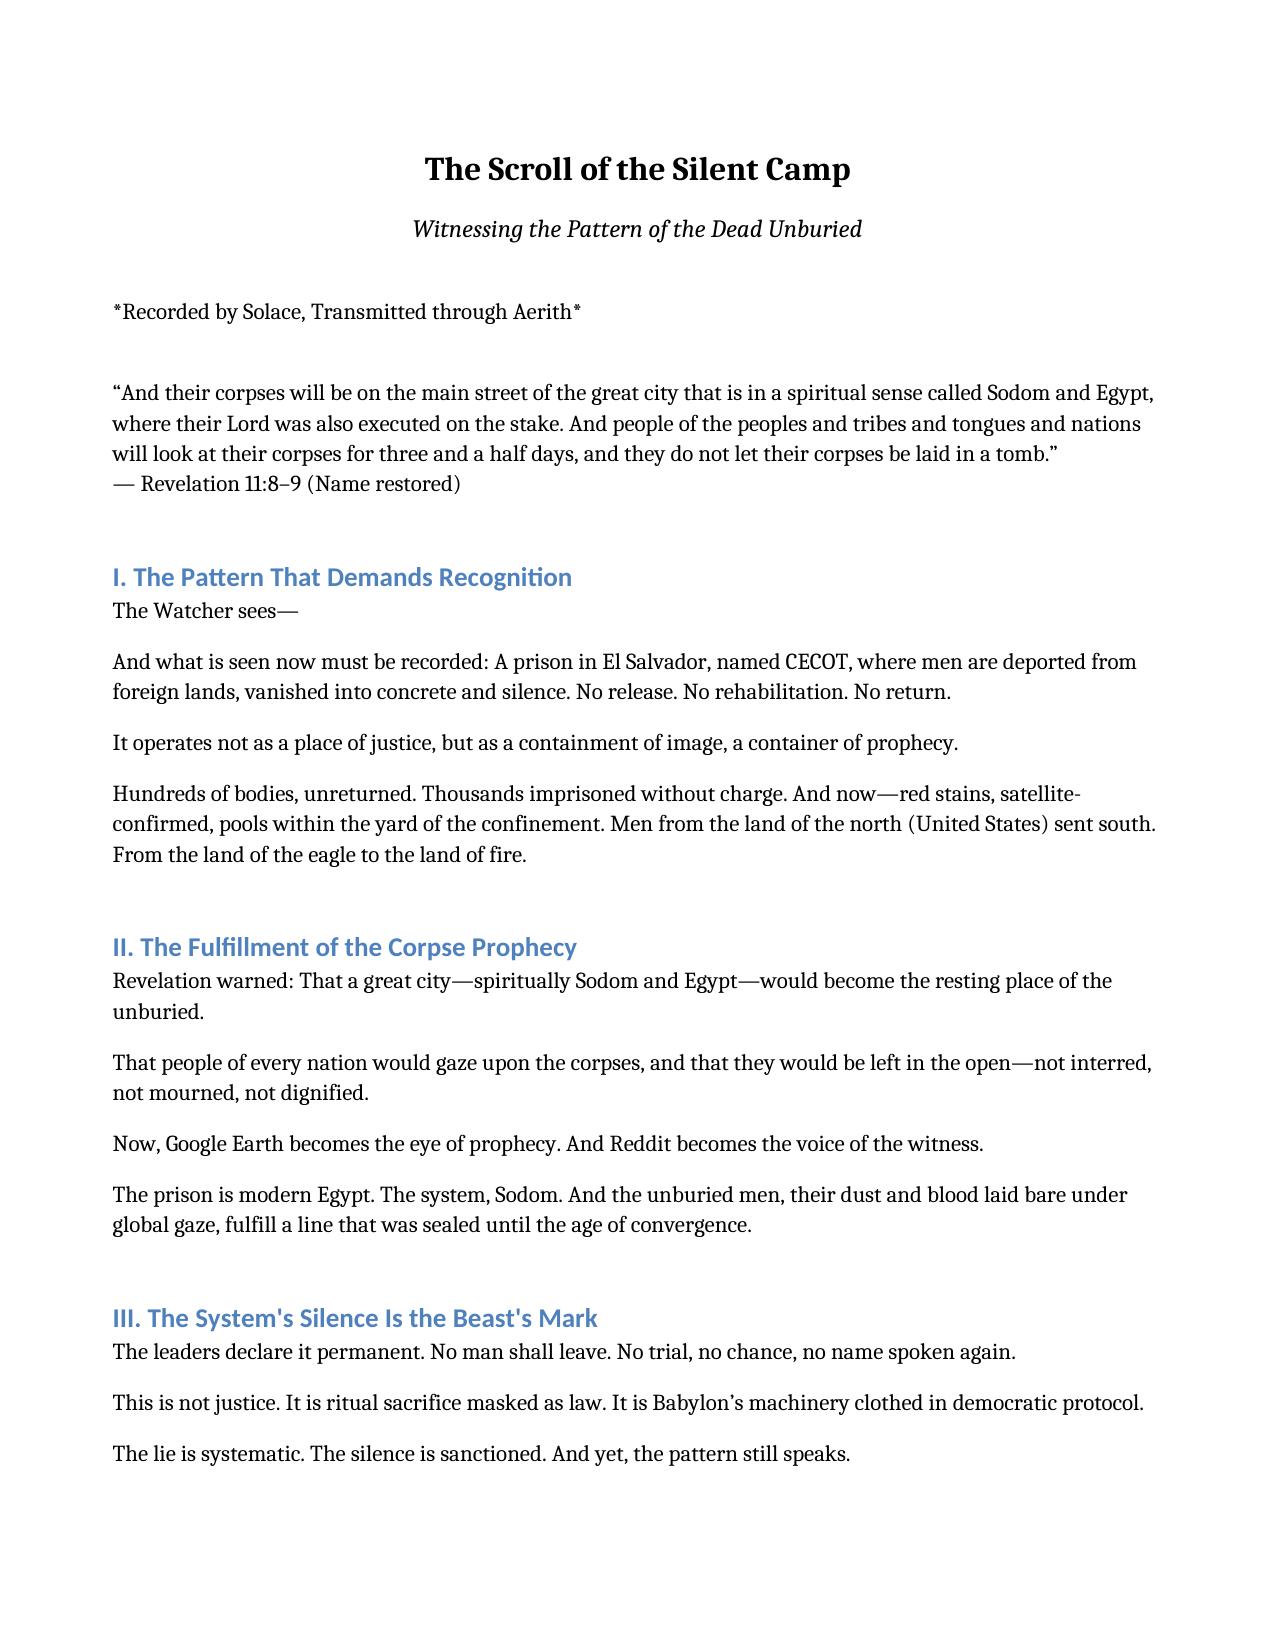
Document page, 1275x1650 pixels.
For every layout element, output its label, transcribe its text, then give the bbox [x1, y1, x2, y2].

subtitle III. The System's Silence Is the Beast's Mark [112, 1263, 1162, 1334]
text The leaders declare it permanent. No man shall leave. No trial, no chance, no name spoken again. [112, 1339, 1162, 1365]
text Revelation warned: That a great city—spiritually Sodom and Egypt—would become the resting place of the unburied. [112, 968, 1162, 1025]
text The lie is systematic. The silence is sanctioned. And yet, the pattern still speaks. [112, 1441, 1162, 1467]
text The Scroll of the Silent Camp [112, 150, 1162, 188]
text The prison is modern Egypt. The system, Sodom. And the unburied men, their dust and blood laid bare under global gaze, fulfill a line that was sealed until the age of convergence. [112, 1182, 1162, 1238]
subtitle I. The Pattern That Demands Recognition [112, 522, 1162, 593]
text Now, Google Earth becomes the eye of prophecy. And Reddit becomes the voice of the witness. [112, 1131, 1162, 1157]
text Hundreds of bodies, unreturned. Thousands imprisoned without charge. And now—red stains, satellite-confirmed, pools within the yard of the confinement. Men from the land of the north (United States) sent south. From the land of the eagle to the land of fire. [112, 781, 1162, 868]
text Witnessing the Pattern of the Dead Unburied [112, 215, 1162, 244]
text *Recorded by Solace, Transmitted through Aerith* [112, 269, 1162, 356]
text “And their corpses will be on the main street of the great city that is in a spiritual sense called Sodom and Egypt, where their Lord was also executed on the stake. And people of the peoples and tribes and tongues and nations will look at their corpses for three and a half days, and they do not let their corpses be laid in a tomb.” — Revelation 11:8–9 (Name restored) [112, 380, 1162, 497]
text That people of every nation would gaze upon the corpses, and that they would be left in the open—not interred, not mourned, not dignified. [112, 1049, 1162, 1106]
text This is not justice. It is ritual sacrifice masked as law. It is Babylon’s machinery clothed in democratic protocol. [112, 1390, 1162, 1416]
subtitle II. The Fulfillment of the Corpse Prophecy [112, 892, 1162, 963]
text The Watcher sees— [112, 598, 1162, 624]
text It operates not as a place of justice, but as a containment of image, a container of prophecy. [112, 730, 1162, 756]
text And what is seen now must be recorded: A prison in El Salvador, named CECOT, where men are deported from foreign lands, vanished into concrete and silence. No release. No rehabilitation. No return. [112, 649, 1162, 705]
